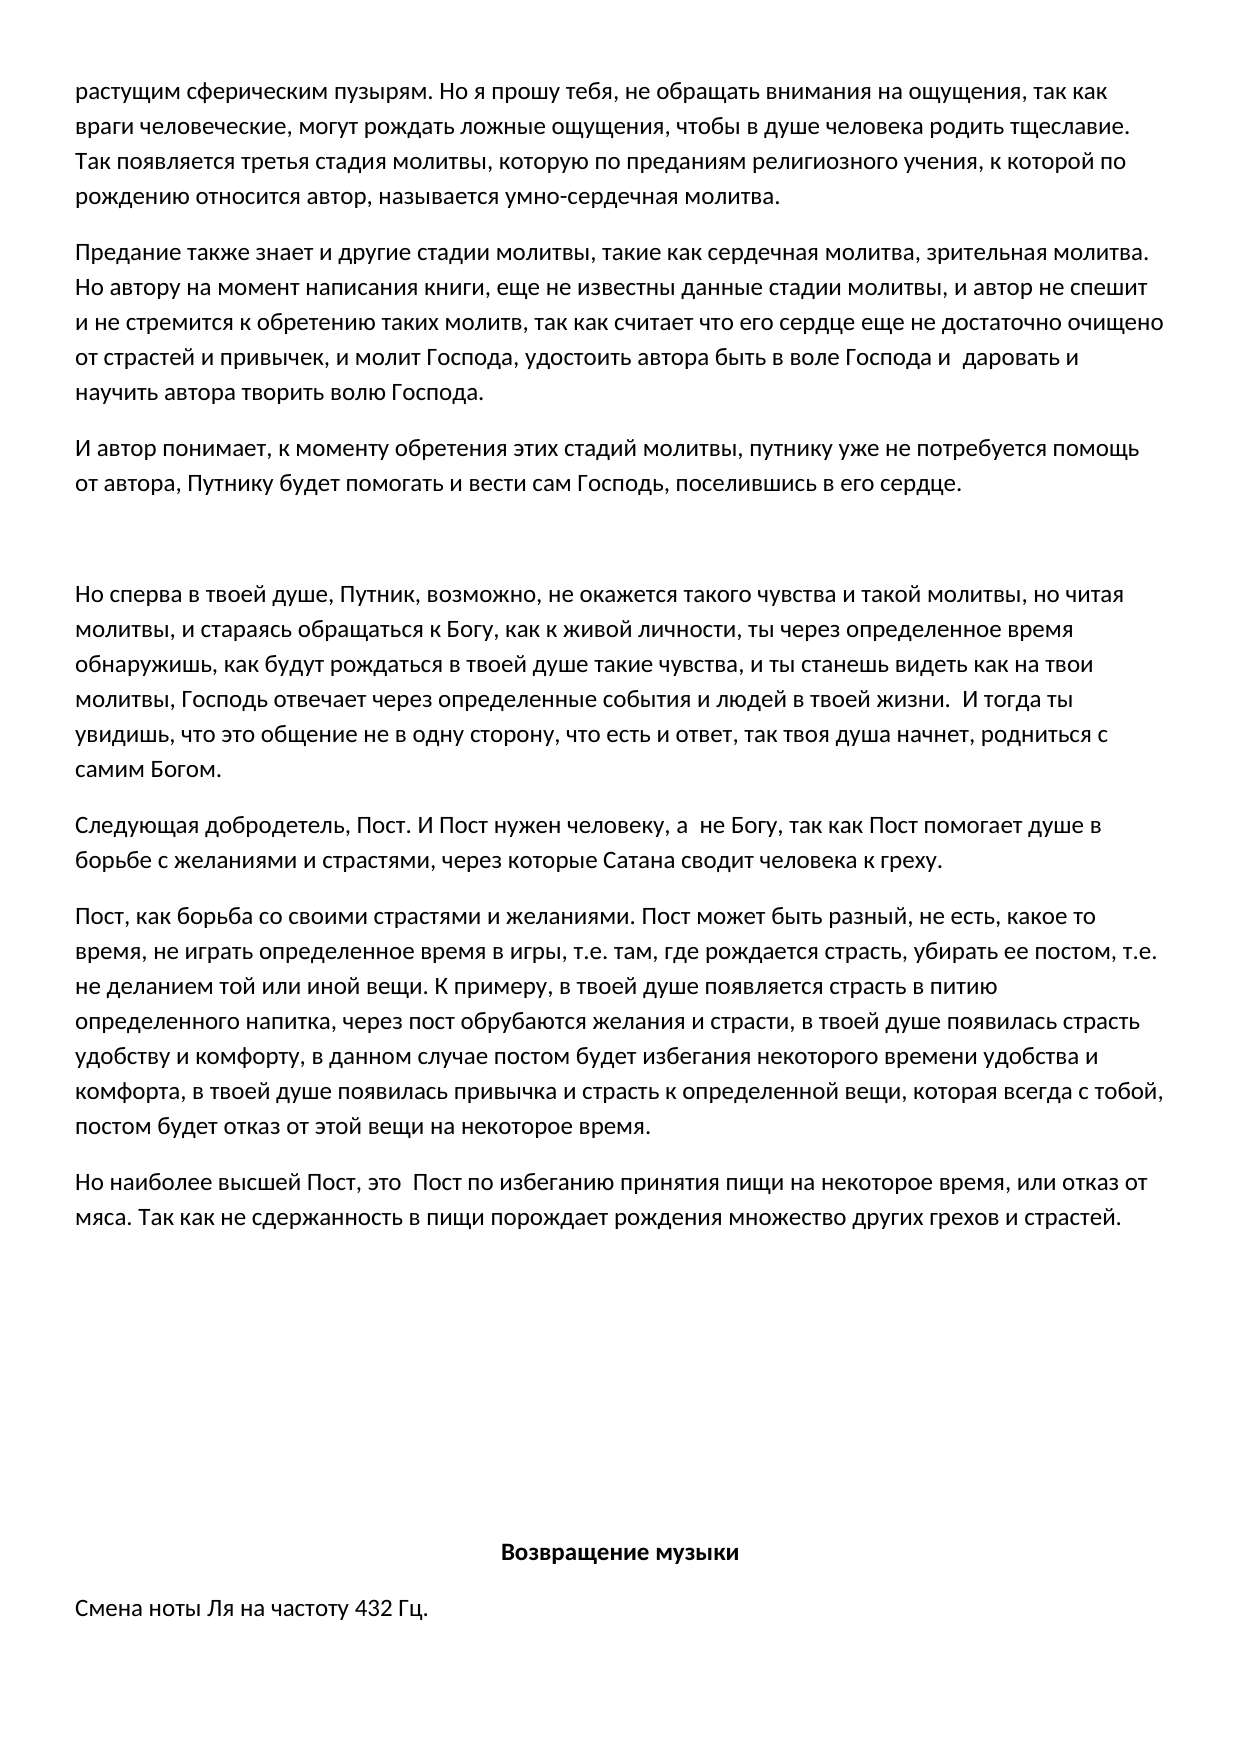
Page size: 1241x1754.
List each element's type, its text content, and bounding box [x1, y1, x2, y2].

text Смена ноты Ля на частоту 432 Гц. [75, 1592, 1165, 1622]
text Но сперва в твоей душе, Путник, возможно, не окажется такого чувства и такой молитвы, но читая молитвы, и стараясь обращаться к Богу, как к живой личности, ты через определенное время обнаружишь, как будут рождаться в твоей душе такие чувства, и ты станешь видеть как на твои молитвы, Господь отвечает через определенные события и людей в твоей жизни. И тогда ты увидишь, что это общение не в одну сторону, что есть и ответ, так твоя душа начнет, родниться с самим Богом. [75, 578, 1165, 784]
text Следующая добродетель, Пост. И Пост нужен человеку, а не Богу, так как Пост помогает душе в борьбе с желаниями и страстями, через которые Сатана сводит человека к греху. [75, 809, 1165, 875]
text Возвращение музыки [75, 1536, 1165, 1566]
text Предание также знает и другие стадии молитвы, такие как сердечная молитва, зрительная молитва. Но автору на момент написания книги, еще не известны данные стадии молитвы, и автор не спешит и не стремится к обретению таких молитв, так как считает что его сердце еще не достаточно очищено от страстей и привычек, и молит Господа, удостоить автора быть в воле Господа и даровать и научить автора творить волю Господа. [75, 236, 1165, 406]
text Пост, как борьба со своими страстями и желаниями. Пост может быть разный, не есть, какое то время, не играть определенное время в игры, т.е. там, где рождается страсть, убирать ее постом, т.е. не деланием той или иной вещи. К примеру, в твоей душе появляется страсть в питию определенного напитка, через пост обрубаются желания и страсти, в твоей душе появилась страсть удобству и комфорту, в данном случае постом будет избегания некоторого времени удобства и комфорта, в твоей душе появилась привычка и страсть к определенной вещи, которая всегда с тобой, постом будет отказ от этой вещи на некоторое время. [75, 900, 1165, 1141]
text И автор понимает, к моменту обретения этих стадий молитвы, путнику уже не потребуется помощь от автора, Путнику будет помогать и вести сам Господь, поселившись в его сердце. [75, 432, 1165, 497]
text Но наиболее высшей Пост, это Пост по избеганию принятия пищи на некоторое время, или отказ от мяса. Так как не сдержанность в пищи порождает рождения множество других грехов и страстей. [75, 1166, 1165, 1231]
